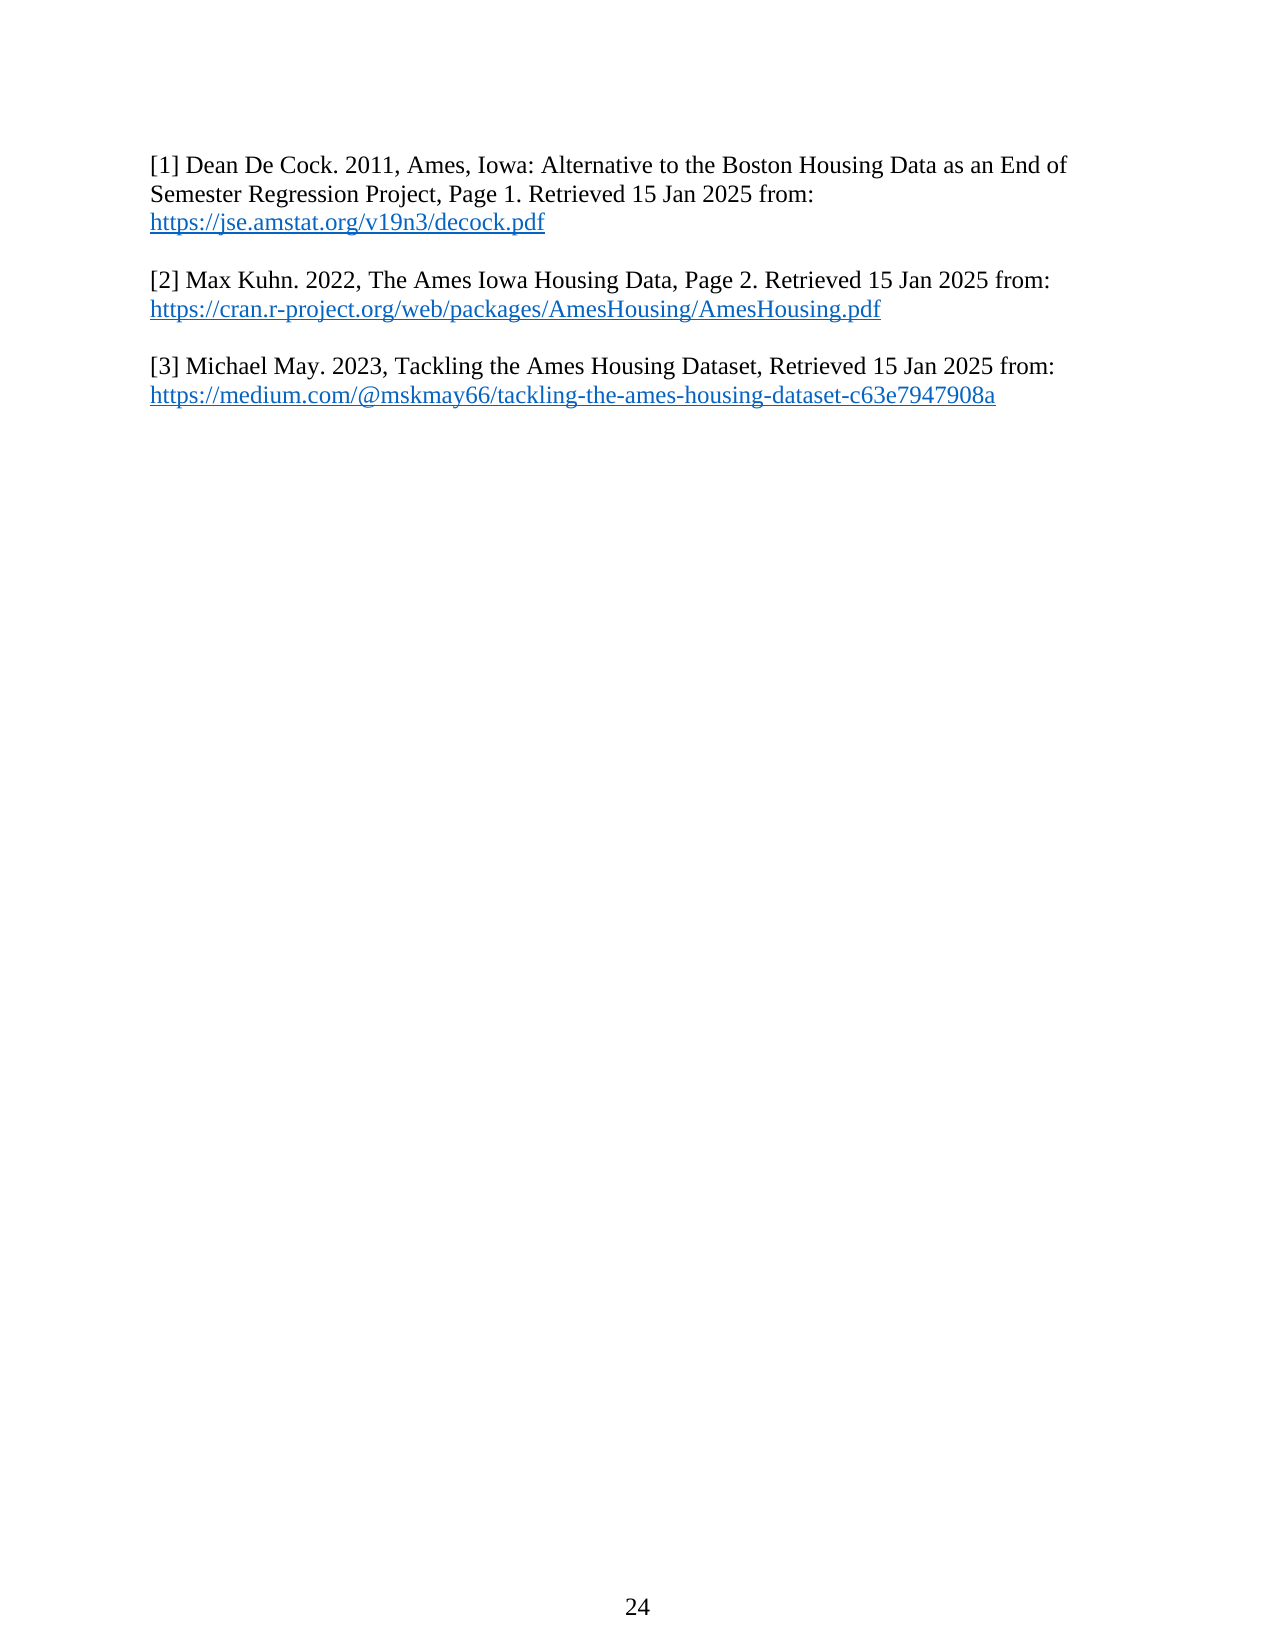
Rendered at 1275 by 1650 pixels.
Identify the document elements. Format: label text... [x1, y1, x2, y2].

text [2] Max Kuhn. 2022, The Ames Iowa Housing Data, Page 2. Retrieved 15 Jan 2025 from: [150, 265, 1125, 294]
text https://cran.r-project.org/web/packages/AmesHousing/AmesHousing.pdf [150, 294, 1125, 322]
text [3] Michael May. 2023, Tackling the Ames Housing Dataset, Retrieved 15 Jan 2025 from: [150, 351, 1125, 380]
text https://medium.com/@mskmay66/tackling-the-ames-housing-dataset-c63e7947908a [150, 380, 1125, 409]
text [1] Dean De Cock. 2011, Ames, Iowa: Alternative to the Boston Housing Data as an End of Semester Regression Project, Page 1. Retrieved 15 Jan 2025 from: https://jse.amstat.org/v19n3/decock.pdf [150, 150, 1125, 236]
